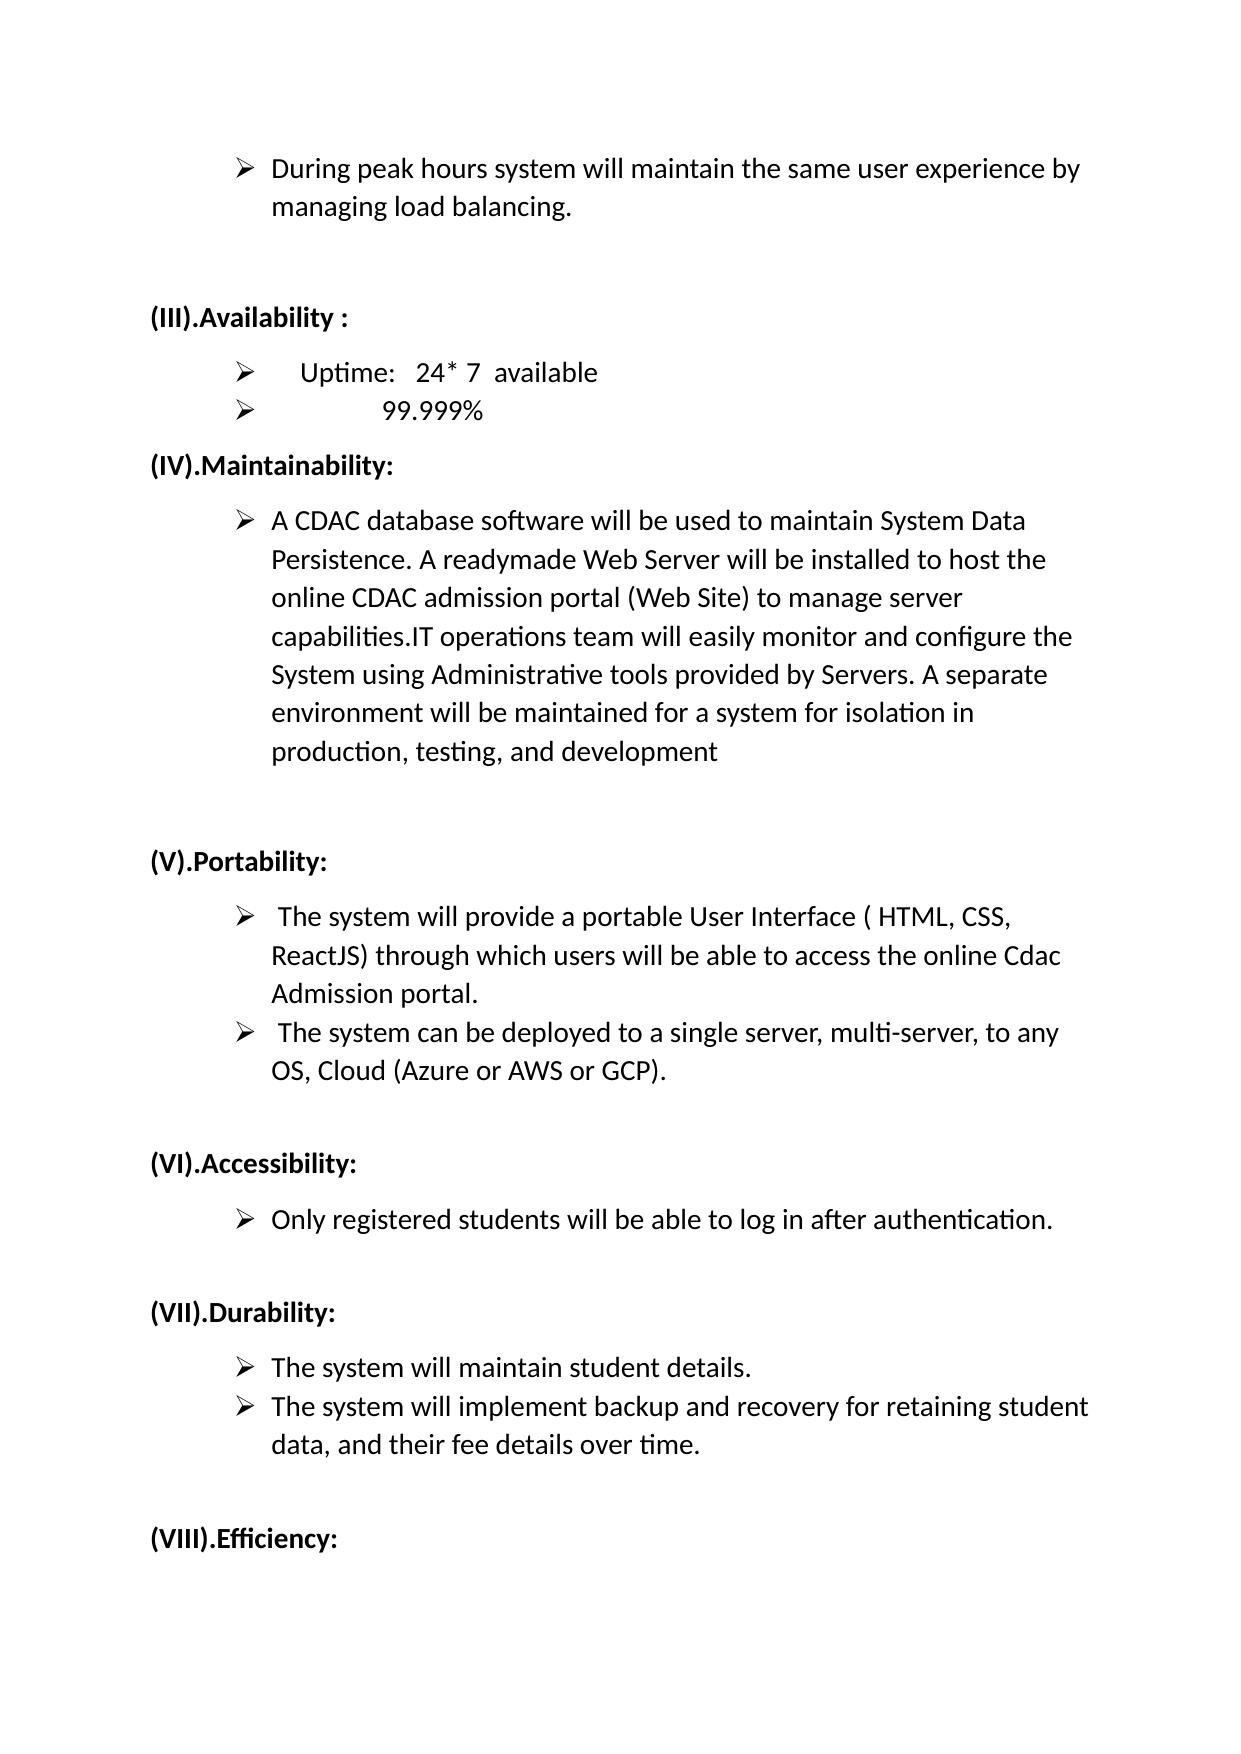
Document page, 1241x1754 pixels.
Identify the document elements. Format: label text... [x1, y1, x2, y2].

text (VI).Accessibility: [150, 1146, 1090, 1181]
text (VIII).Efficiency: [150, 1520, 1090, 1555]
list The system will provide a portable User Interface ( HTML, CSS, ReactJS) through which users will be able to access the online Cdac Admission portal. [234, 898, 1090, 1011]
list Uptime: 24* 7 available [234, 354, 1090, 389]
list The system can be deployed to a single server, multi-server, to any OS, Cloud (Azure or AWS or GCP). [234, 1014, 1090, 1088]
list During peak hours system will maintain the same user experience by managing load balancing. [234, 150, 1090, 224]
list The system will maintain student details. [234, 1349, 1090, 1385]
text (IV).Maintainability: [150, 447, 1090, 483]
text (V).Portability: [150, 843, 1090, 879]
list The system will implement backup and recovery for retaining student data, and their fee details over time. [234, 1388, 1090, 1462]
text (III).Availability : [150, 299, 1090, 334]
list A CDAC database software will be used to maintain System Data Persistence. A readymade Web Server will be installed to host the online CDAC admission portal (Web Site) to manage server capabilities.IT operations team will easily monitor and configure the System using Administrative tools provided by Servers. A separate environment will be maintained for a system for isolation in production, testing, and development [234, 502, 1090, 769]
list 99.999% [234, 392, 1090, 428]
text (VII).Durability: [150, 1294, 1090, 1330]
list Only registered students will be able to log in after authentication. [234, 1201, 1090, 1236]
